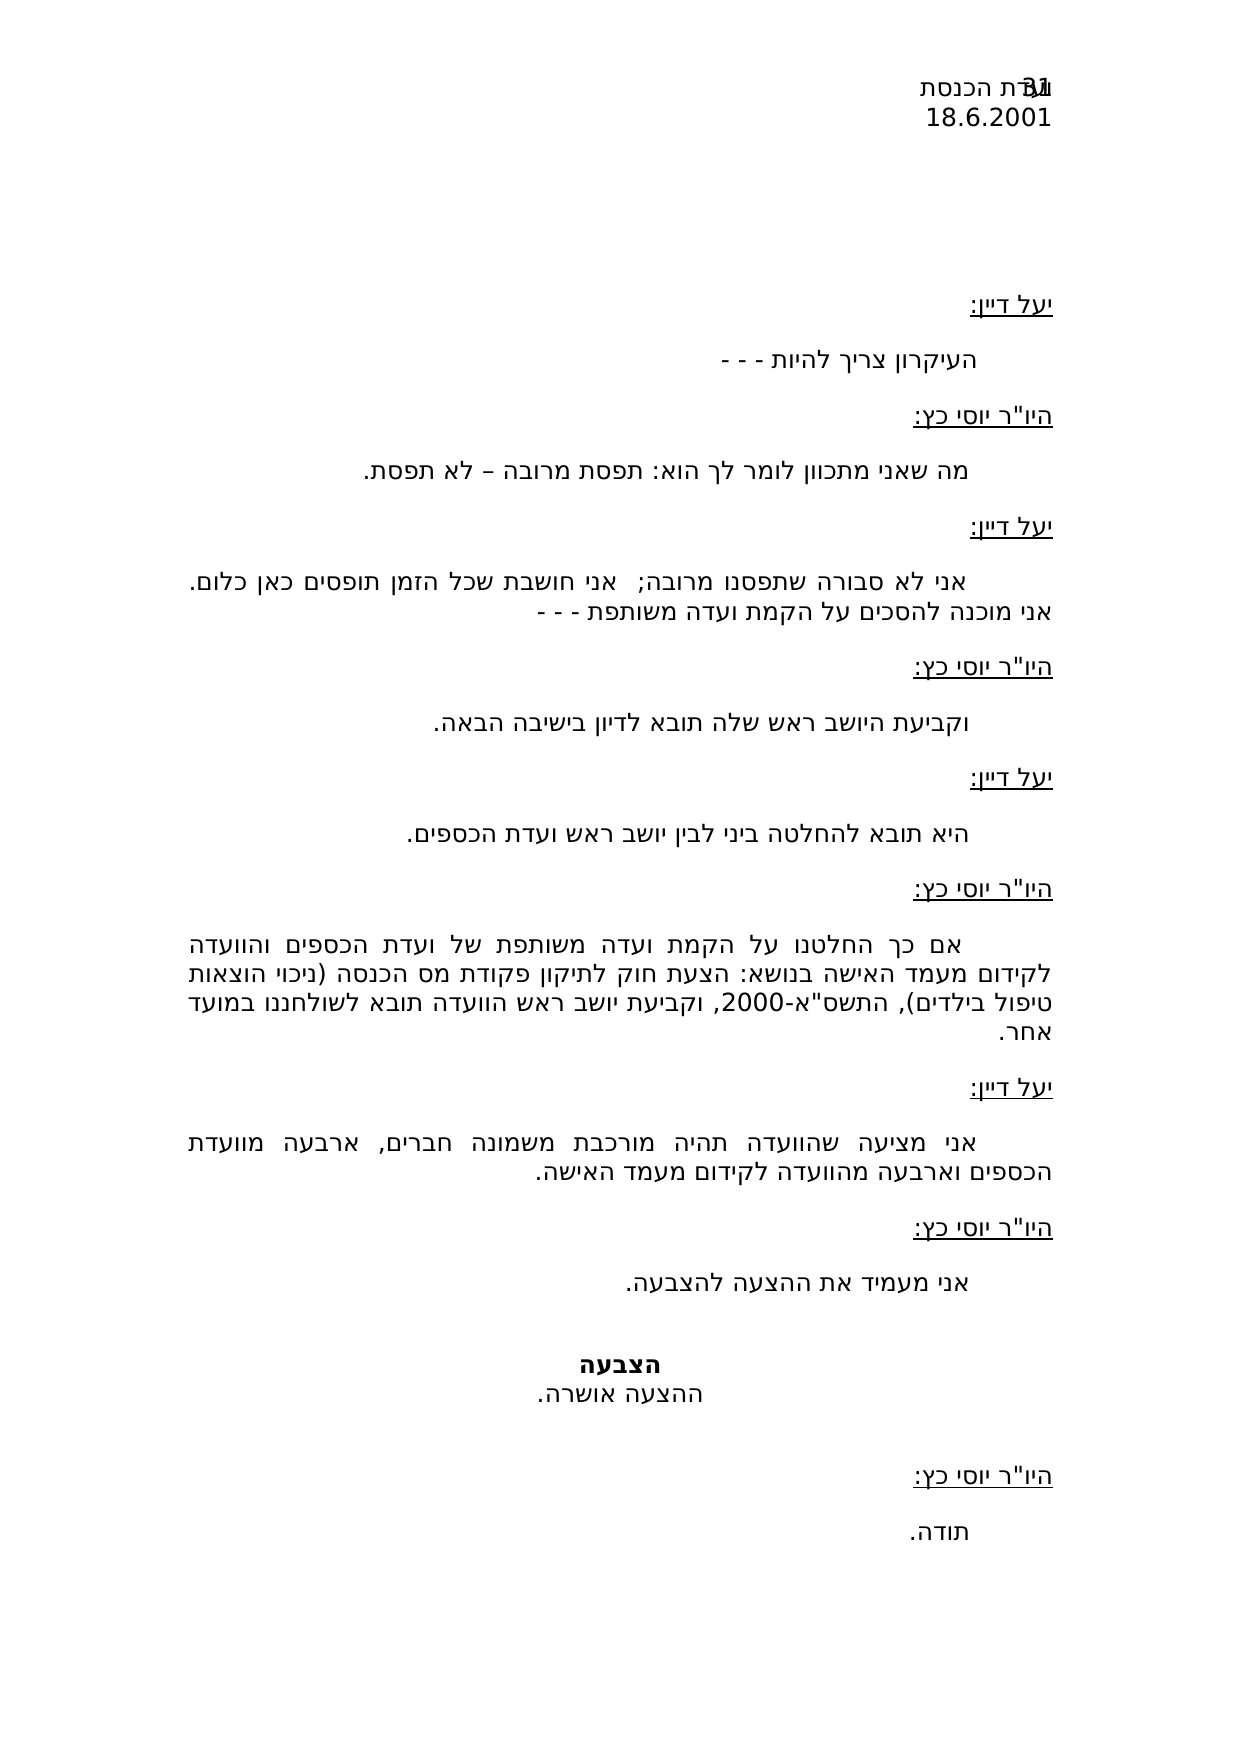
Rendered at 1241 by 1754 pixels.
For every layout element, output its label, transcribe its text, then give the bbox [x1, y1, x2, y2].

text העיקרון צריך להיות - - - [187, 346, 1053, 375]
text אם כך החלטנו על הקמת ועדה משותפת של ועדת הכספים והוועדה לקידום מעמד האישה בנושא: הצעת חוק לתיקון פקודת מס הכנסה (ניכוי הוצאות טיפול בילדים), התשס"א-2000, וקביעת יושב ראש הוועדה תובא לשולחננו במועד אחר. [187, 930, 1053, 1047]
text היו"ר יוסי כץ: [187, 874, 1053, 903]
text היא תובא להחלטה ביני לבין יושב ראש ועדת הכספים. [187, 819, 1053, 848]
text היו"ר יוסי כץ: [187, 1213, 1053, 1242]
text אני מציעה שהוועדה תהיה מורכבת משמונה חברים, ארבעה מוועדת הכספים וארבעה מהוועדה לקידום מעמד האישה. [187, 1128, 1053, 1187]
text מה שאני מתכוון לומר לך הוא: תפסת מרובה – לא תפסת. [187, 457, 1053, 486]
text תודה. [187, 1517, 1053, 1546]
text היו"ר יוסי כץ: [187, 401, 1053, 430]
text יעל דיין: [187, 512, 1053, 541]
text ההצעה אושרה. [187, 1380, 1053, 1409]
text היו"ר יוסי כץ: [187, 652, 1053, 681]
text אני מעמיד את ההצעה להצבעה. [187, 1269, 1053, 1298]
text אני לא סבורה שתפסנו מרובה; אני חושבת שכל הזמן תופסים כאן כלום. אני מוכנה להסכים על הקמת ועדה משותפת - - - [187, 568, 1053, 626]
text יעל דיין: [187, 763, 1053, 792]
text היו"ר יוסי כץ: [187, 1462, 1053, 1491]
text הצבעה [187, 1351, 1053, 1380]
text יעל דיין: [187, 1073, 1053, 1102]
text יעל דיין: [187, 290, 1053, 319]
text וקביעת היושב ראש שלה תובא לדיון בישיבה הבאה. [187, 708, 1053, 737]
